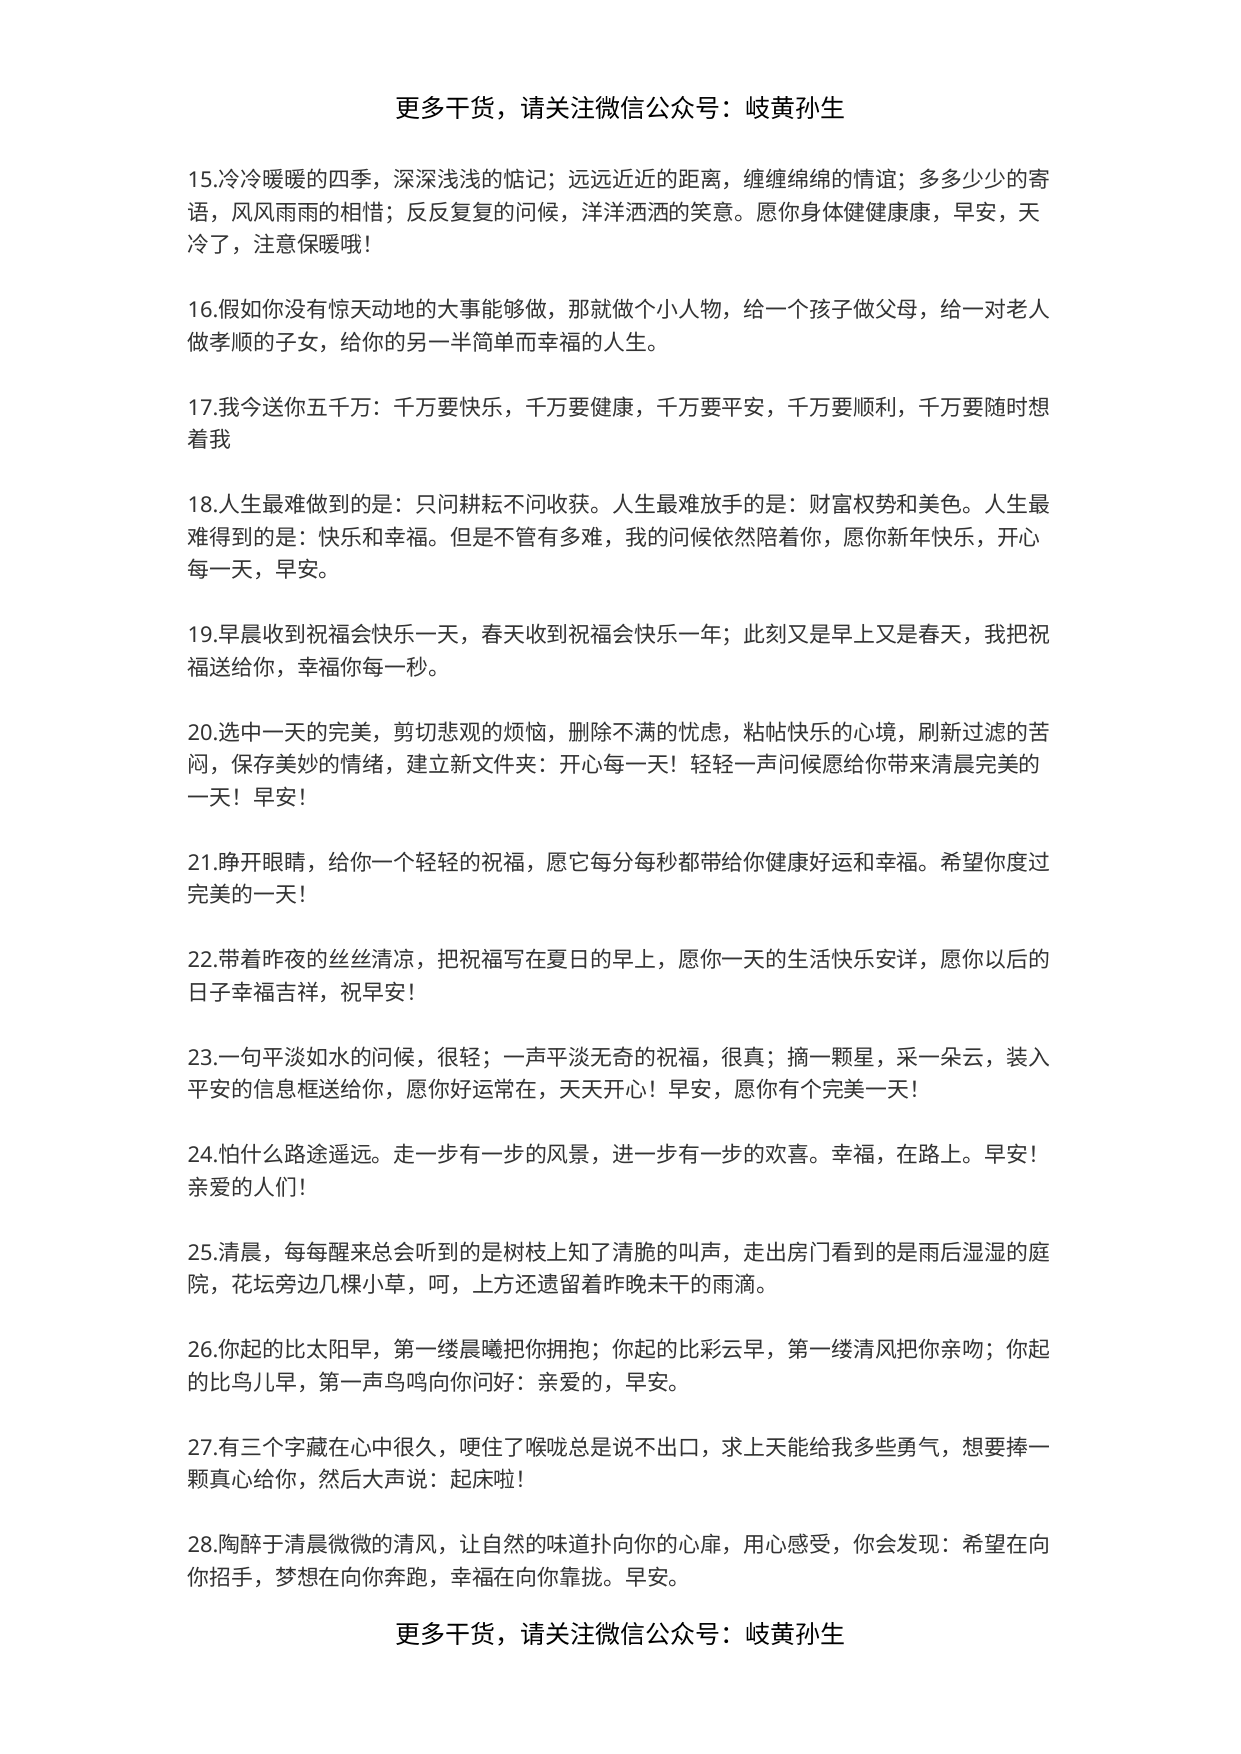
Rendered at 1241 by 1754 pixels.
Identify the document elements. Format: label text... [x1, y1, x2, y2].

text 19.早晨收到祝福会快乐一天，春天收到祝福会快乐一年；此刻又是早上又是春天，我把祝福送给你，幸福你每一秒。 [187, 617, 1053, 682]
text 15.冷冷暖暖的四季，深深浅浅的惦记；远远近近的距离，缠缠绵绵的情谊；多多少少的寄语，风风雨雨的相惜；反反复复的问候，洋洋洒洒的笑意。愿你身体健健康康，早安，天冷了，注意保暖哦！ [187, 162, 1053, 259]
text 22.带着昨夜的丝丝清凉，把祝福写在夏日的早上，愿你一天的生活快乐安详，愿你以后的日子幸福吉祥，祝早安！ [187, 942, 1053, 1007]
text 17.我今送你五千万：千万要快乐，千万要健康，千万要平安，千万要顺利，千万要随时想着我 [187, 389, 1053, 454]
text 27.有三个字藏在心中很久，哽住了喉咙总是说不出口，求上天能给我多些勇气，想要捧一颗真心给你，然后大声说：起床啦！ [187, 1429, 1053, 1494]
text 26.你起的比太阳早，第一缕晨曦把你拥抱；你起的比彩云早，第一缕清风把你亲吻；你起的比鸟儿早，第一声鸟鸣向你问好：亲爱的，早安。 [187, 1332, 1053, 1397]
text 21.睁开眼睛，给你一个轻轻的祝福，愿它每分每秒都带给你健康好运和幸福。希望你度过完美的一天！ [187, 844, 1053, 909]
text 20.选中一天的完美，剪切悲观的烦恼，删除不满的忧虑，粘帖快乐的心境，刷新过滤的苦闷，保存美妙的情绪，建立新文件夹：开心每一天！轻轻一声问候愿给你带来清晨完美的一天！早安！ [187, 714, 1053, 812]
text 18.人生最难做到的是：只问耕耘不问收获。人生最难放手的是：财富权势和美色。人生最难得到的是：快乐和幸福。但是不管有多难，我的问候依然陪着你，愿你新年快乐，开心每一天，早安。 [187, 487, 1053, 584]
text 25.清晨，每每醒来总会听到的是树枝上知了清脆的叫声，走出房门看到的是雨后湿湿的庭院，花坛旁边几棵小草，呵，上方还遗留着昨晚未干的雨滴。 [187, 1234, 1053, 1299]
text 23.一句平淡如水的问候，很轻；一声平淡无奇的祝福，很真；摘一颗星，采一朵云，装入平安的信息框送给你，愿你好运常在，天天开心！早安，愿你有个完美一天！ [187, 1039, 1053, 1104]
text 16.假如你没有惊天动地的大事能够做，那就做个小人物，给一个孩子做父母，给一对老人做孝顺的子女，给你的另一半简单而幸福的人生。 [187, 292, 1053, 357]
text 24.怕什么路途遥远。走一步有一步的风景，进一步有一步的欢喜。幸福，在路上。早安！亲爱的人们！ [187, 1137, 1053, 1202]
text 28.陶醉于清晨微微的清风，让自然的味道扑向你的心扉，用心感受，你会发现：希望在向你招手，梦想在向你奔跑，幸福在向你靠拢。早安。 [187, 1527, 1053, 1592]
